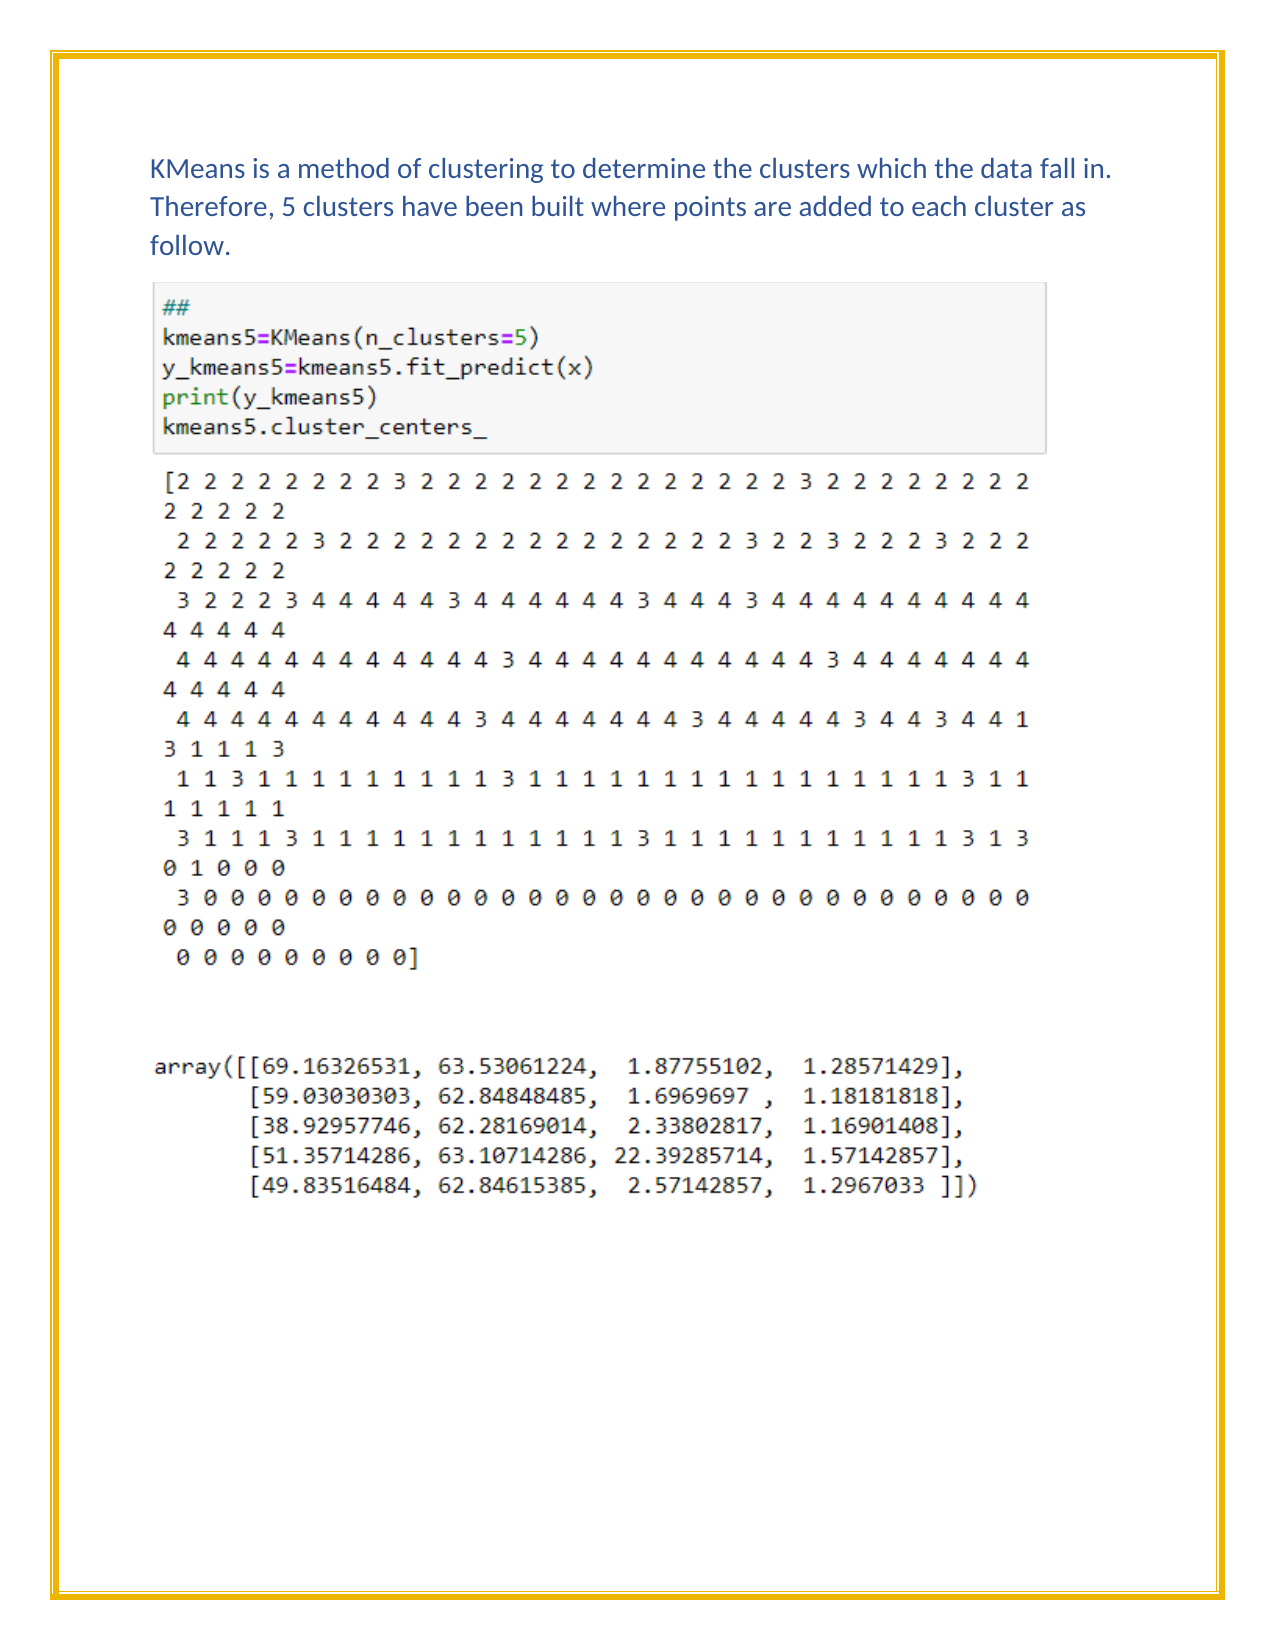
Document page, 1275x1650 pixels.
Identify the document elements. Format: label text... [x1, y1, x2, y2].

picture [150, 1049, 1022, 1212]
text KMeans is a method of clustering to determine the clusters which the data fall in. Therefore, 5 clusters have been built where points are added to each cluster as follow. [150, 150, 1125, 262]
picture [150, 282, 1047, 984]
